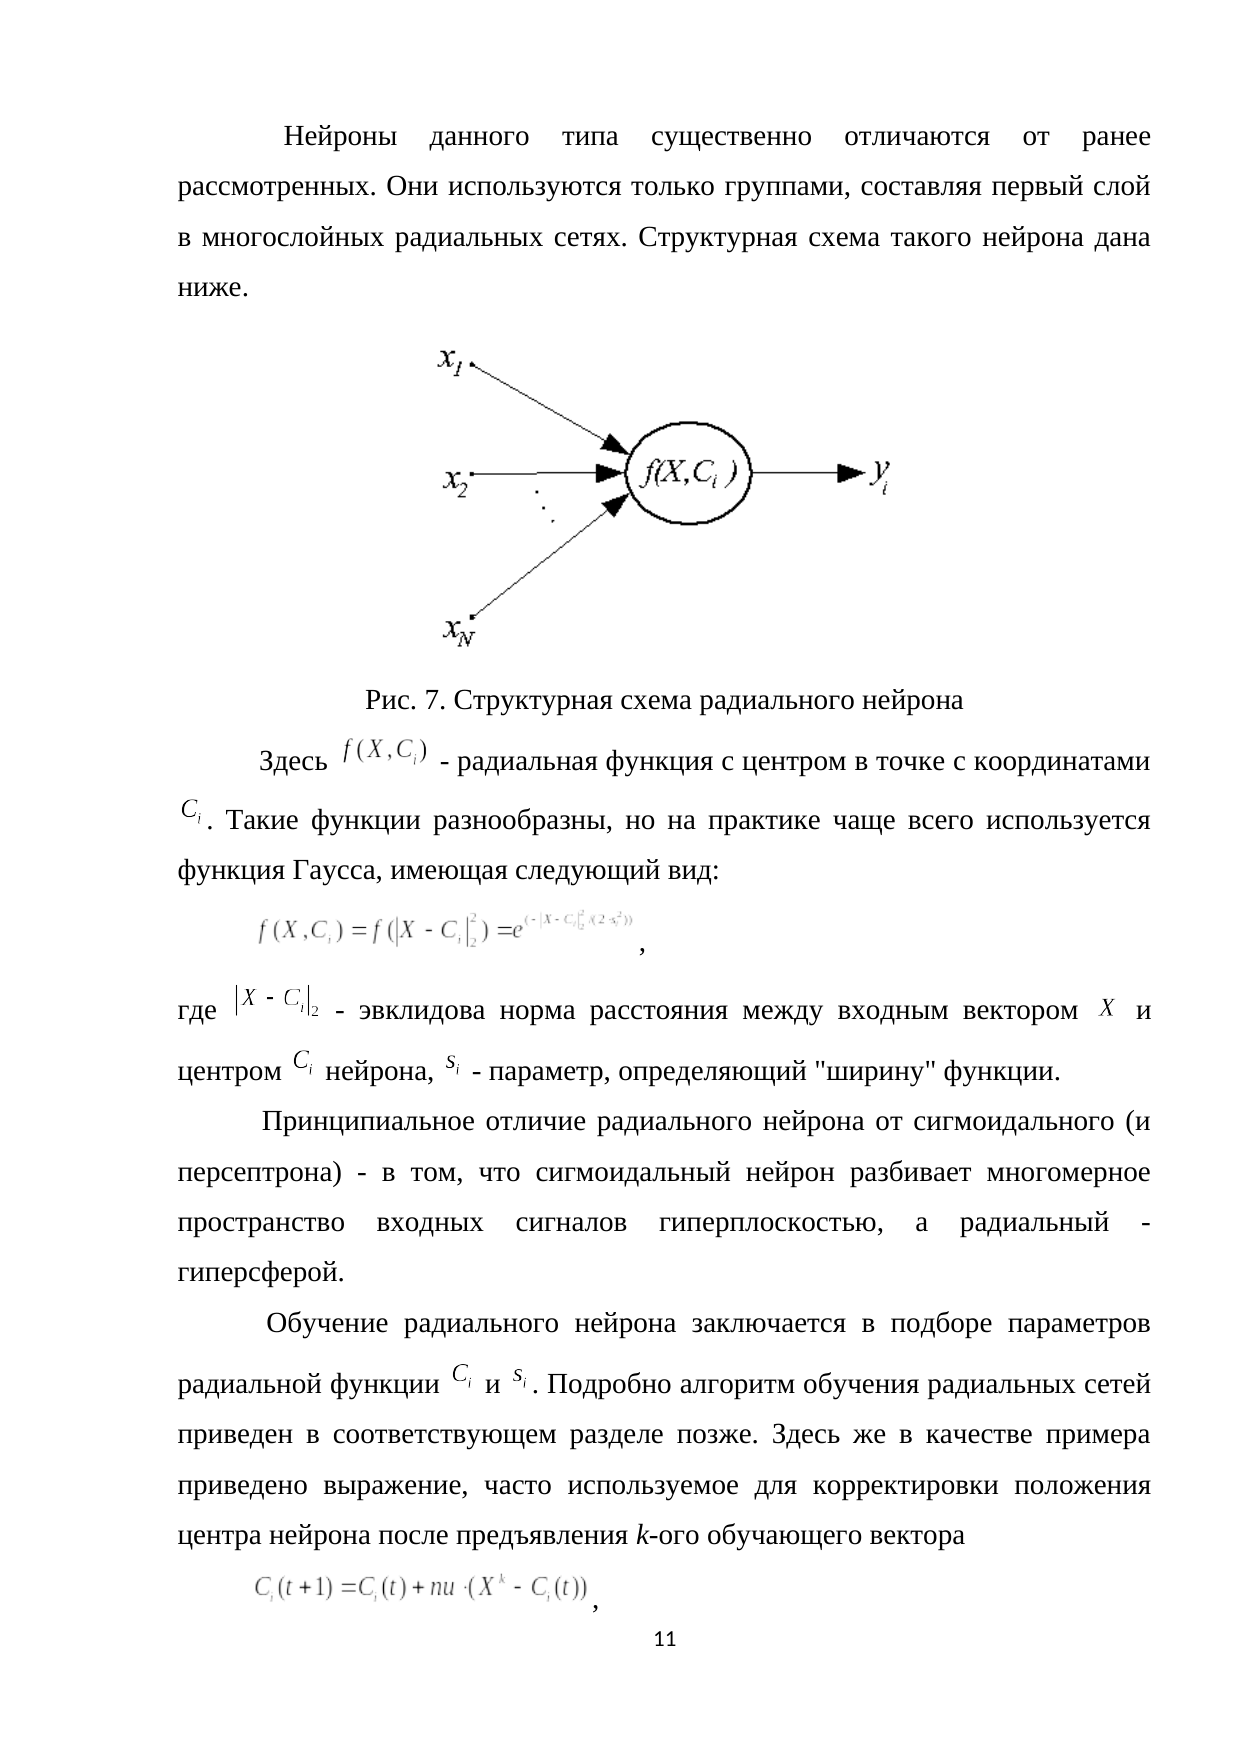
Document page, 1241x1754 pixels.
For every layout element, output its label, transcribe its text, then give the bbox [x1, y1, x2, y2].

text Принципиальное отличие радиального нейрона от сигмоидального (и персептрона) - в том, что сигмоидальный нейрон разбивает многомерное пространство входных сигналов гиперплоскостью, а радиальный - гиперсферой. [177, 1103, 1152, 1288]
text Обучение радиального нейрона заключается в подборе параметров радиальной функции и . Подробно алгоритм обучения радиальных сетей приведен в соответствующем разделе позже. Здесь же в качестве примера приведено выражение, часто используемое для корректировки положения центра нейрона после предъявления k-ого обучающего вектора [177, 1305, 1152, 1551]
text , [177, 902, 1152, 958]
text , [177, 1567, 1152, 1614]
text Рис. 7. Структурная схема радиального нейрона [177, 682, 1152, 715]
text где - эвклидова норма расстояния между входным вектором и центром нейрона, - параметр, определяющий "ширину" функции. [177, 975, 1152, 1087]
text Здесь - радиальная функция с центром в точке с координатами . Такие функции разнообразны, но на практике чаще всего используется функция Гаусса, имеющая следующий вид: [177, 732, 1152, 886]
text Нейроны данного типа существенно отличаются от ранее рассмотренных. Они используются только группами, составляя первый слой в многослойных радиальных сетях. Структурная схема такого нейрона дана ниже. [177, 118, 1152, 303]
picture [419, 319, 910, 668]
